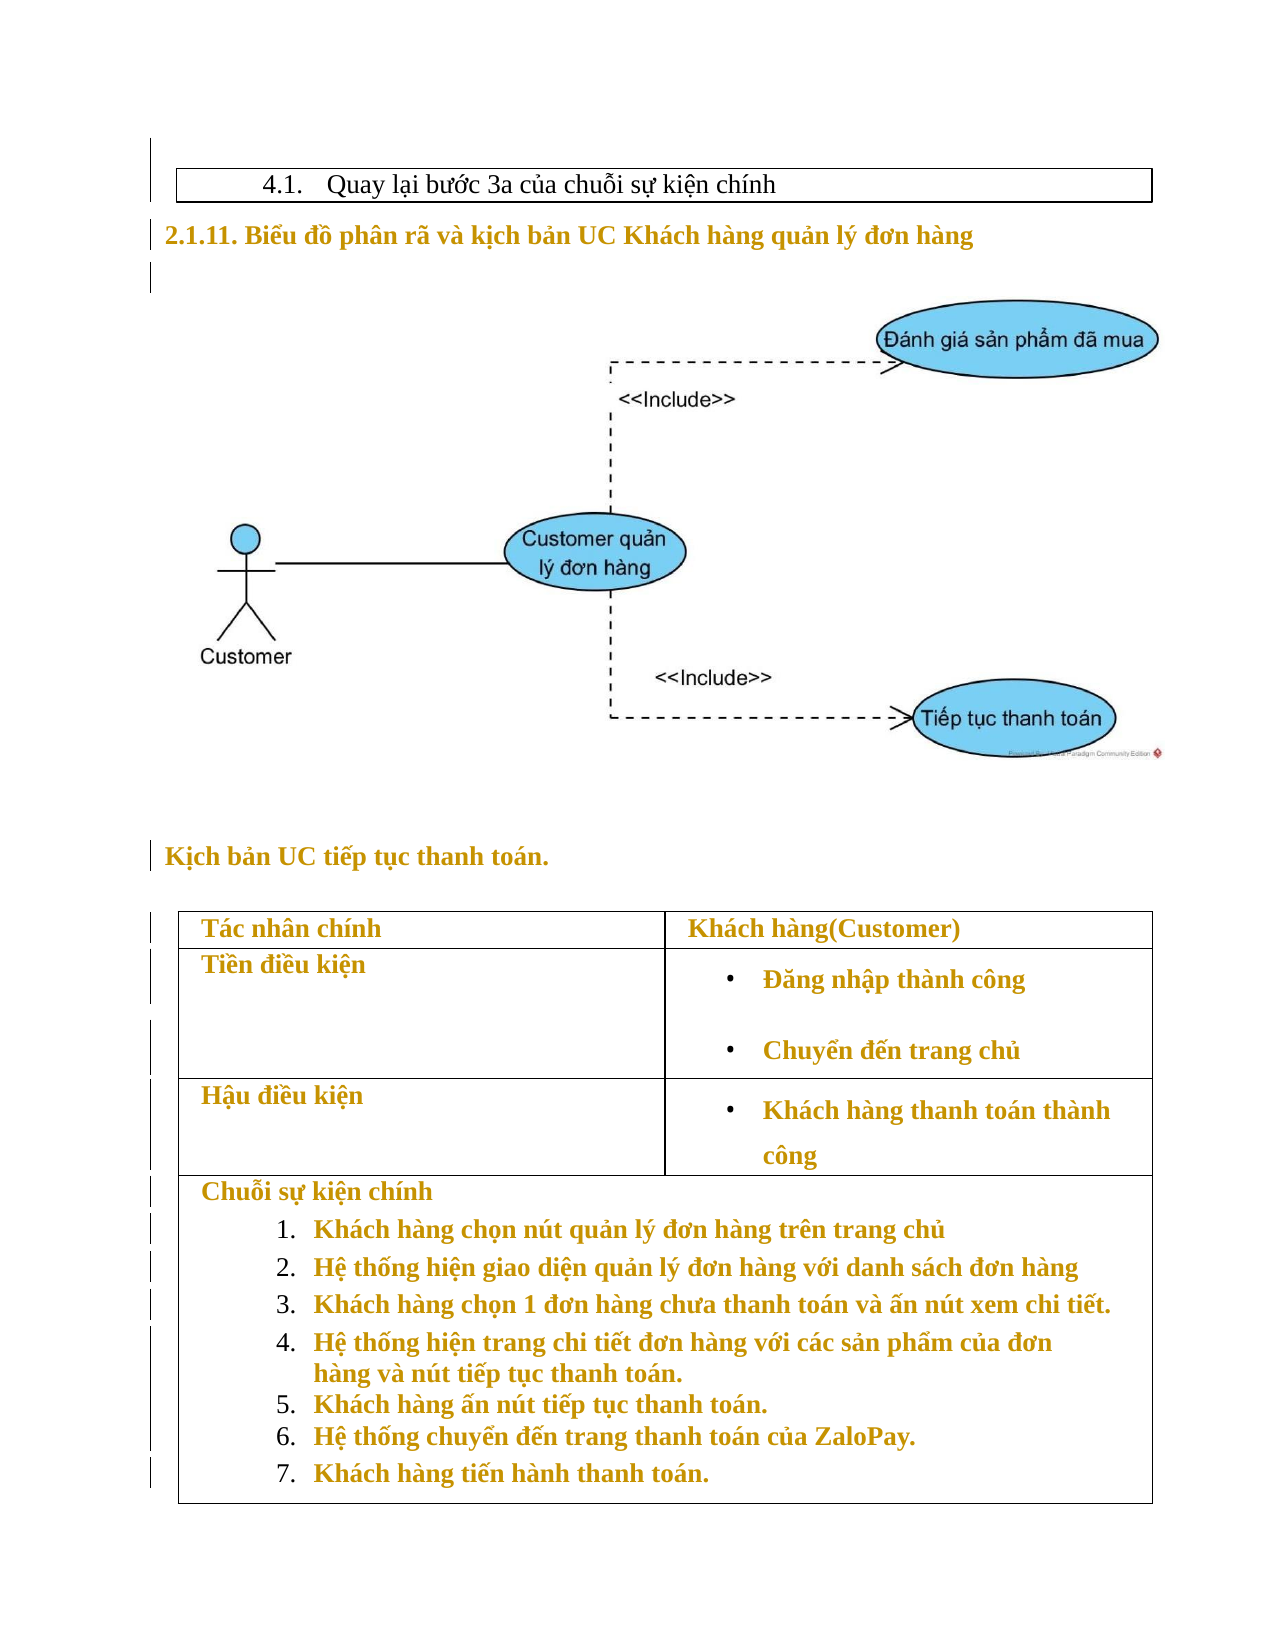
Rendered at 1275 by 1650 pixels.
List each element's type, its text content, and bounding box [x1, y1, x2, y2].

table_cell Khách hàng thanh toán thành công [666, 1079, 1152, 1174]
table_cell Tiền điều kiện [179, 949, 664, 1078]
table_cell Hậu điều kiện [179, 1079, 664, 1174]
picture [197, 296, 1165, 761]
table_header Khách hàng(Customer) [666, 912, 1152, 947]
subtitle Kịch bản UC tiếp tục thanh toán. [164, 840, 1208, 871]
table_header Tác nhân chính [179, 912, 664, 947]
table_cell Đăng nhập thành công Chuyển đến trang chủ [666, 949, 1152, 1078]
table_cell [179, 1176, 1152, 1502]
subtitle 2.1.11. Biểu đồ phân rã và kịch bản UC Khách hàng quản lý đơn hàng [164, 219, 1208, 250]
